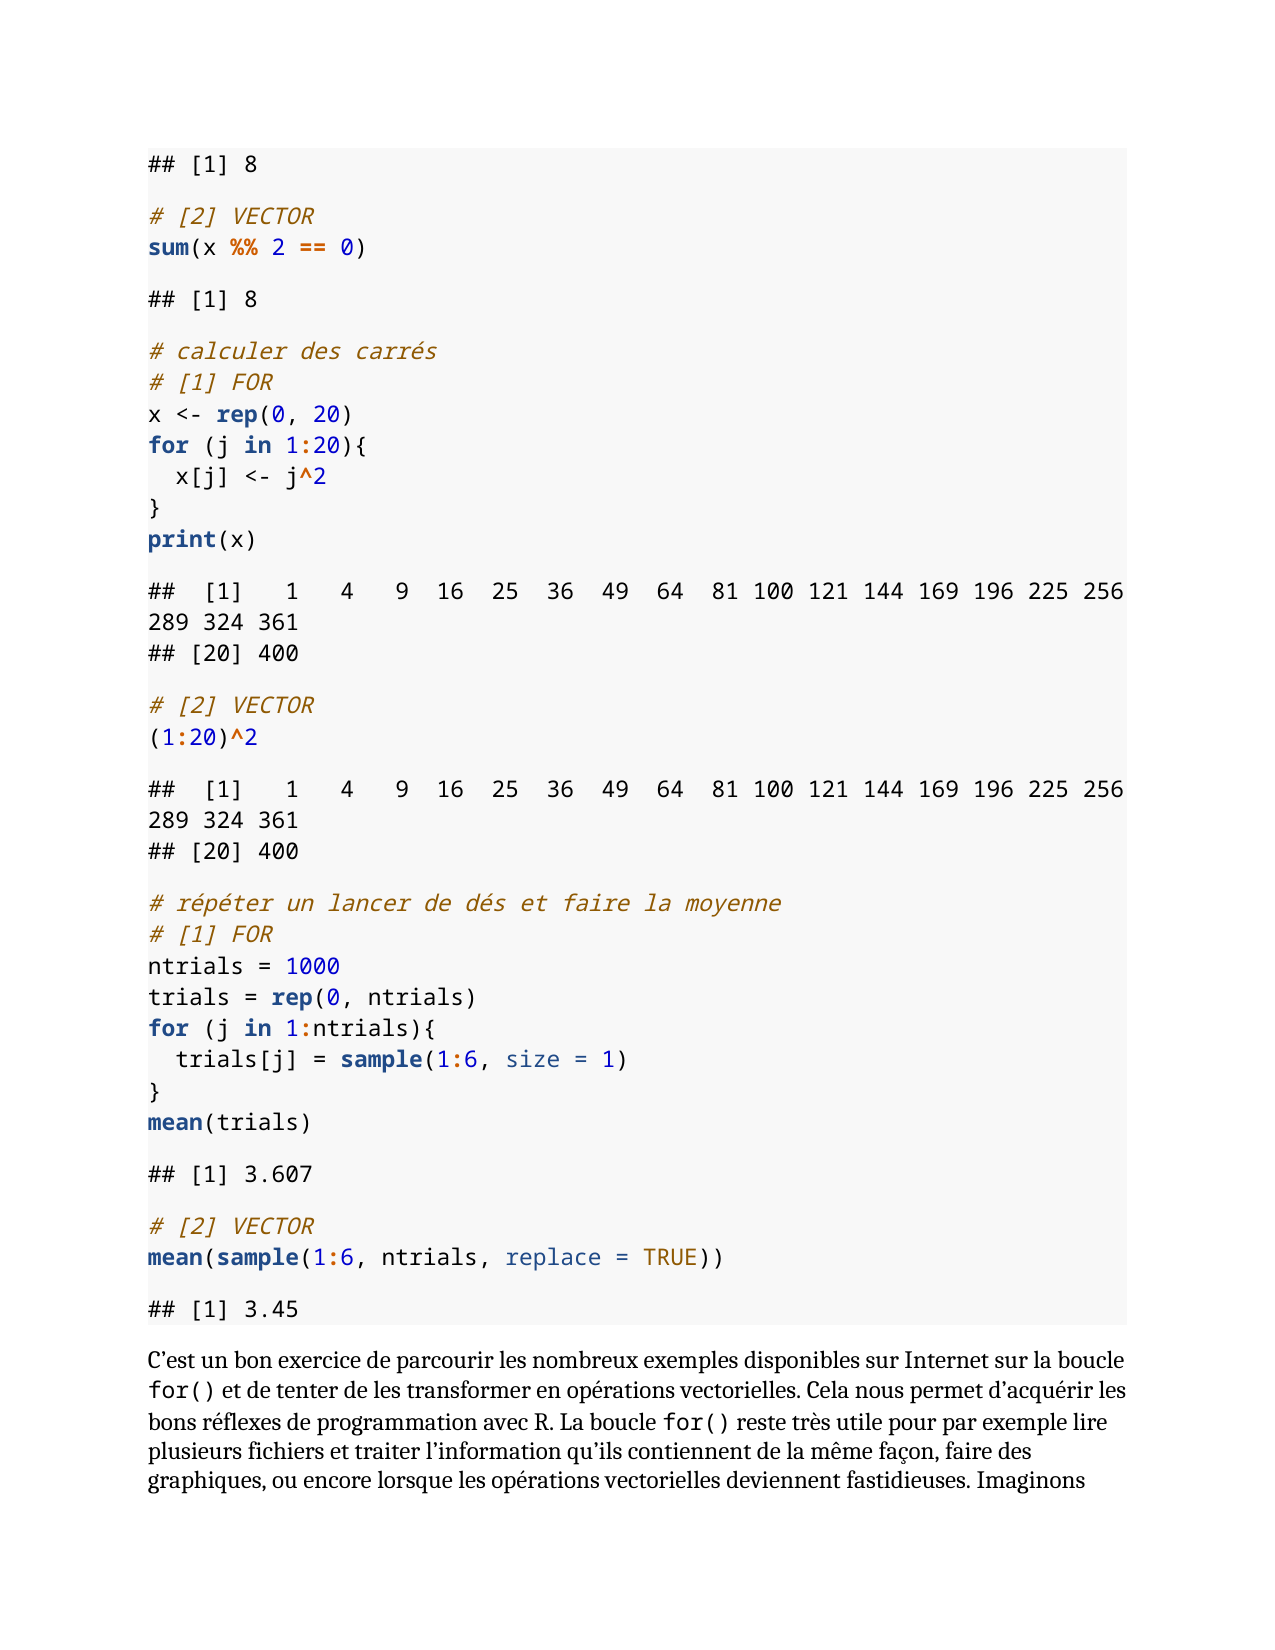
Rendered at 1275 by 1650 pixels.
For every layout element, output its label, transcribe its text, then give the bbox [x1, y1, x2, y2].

text # [2] VECTOR (1:20)^2 [258, 689, 1127, 752]
text # calculer des carrés # [1] FOR x <- rep(0, 20) for (j in 1:20){ x[j] <- j^2 } print(x) [161, 335, 1127, 554]
text ## [1] 8 [148, 283, 1127, 314]
text # [2] VECTOR mean(sample(1:6, ntrials, replace = TRUE)) [313, 1210, 1127, 1273]
text ## [1] 1 4 9 16 25 36 49 64 81 100 121 144 169 196 225 256 289 324 361 ## [20] 400 [148, 773, 1127, 866]
text ## [1] 8 [148, 148, 1127, 179]
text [148, 1346, 1127, 1494]
text ## [1] 3.45 [148, 1293, 1127, 1325]
text # répéter un lancer de dés et faire la moyenne # [1] FOR ntrials = 1000 trials = rep(0, ntrials) for (j in 1:ntrials){ trials[j] = sample(1:6, size = 1) } mean(trials) [148, 887, 1127, 1137]
text ## [1] 3.607 [148, 1158, 1127, 1189]
text # [2] VECTOR sum(x %% 2 == 0) [313, 200, 1127, 262]
text ## [1] 1 4 9 16 25 36 49 64 81 100 121 144 169 196 225 256 289 324 361 ## [20] 400 [148, 575, 1127, 668]
